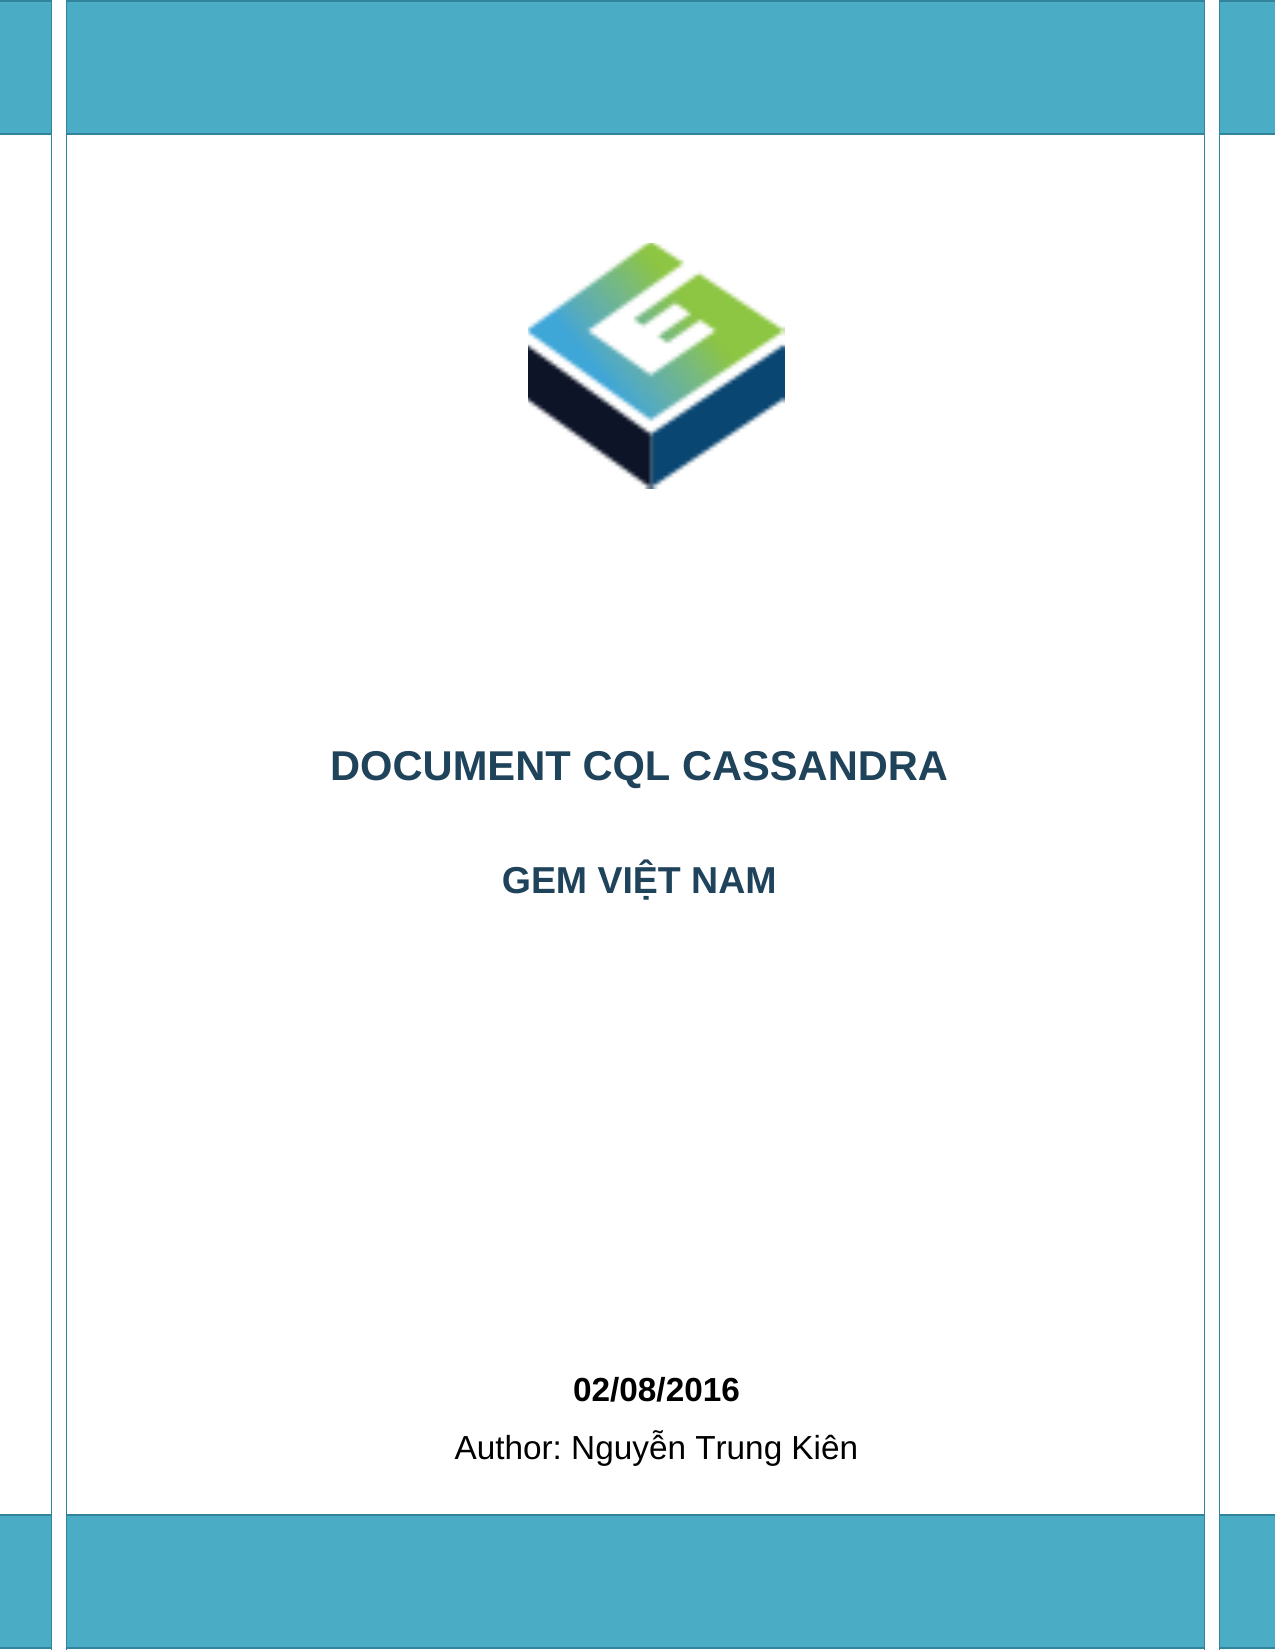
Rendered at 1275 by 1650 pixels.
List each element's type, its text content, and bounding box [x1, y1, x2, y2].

table_cell GEM VIỆT NAM [188, 846, 1091, 901]
text Author: Nguyễn Trung Kiên [187, 1428, 1125, 1466]
text 02/08/2016 [187, 1370, 1125, 1409]
table_header DOCUMENT CQL CASSANDRA [188, 738, 1091, 846]
picture [528, 243, 785, 489]
